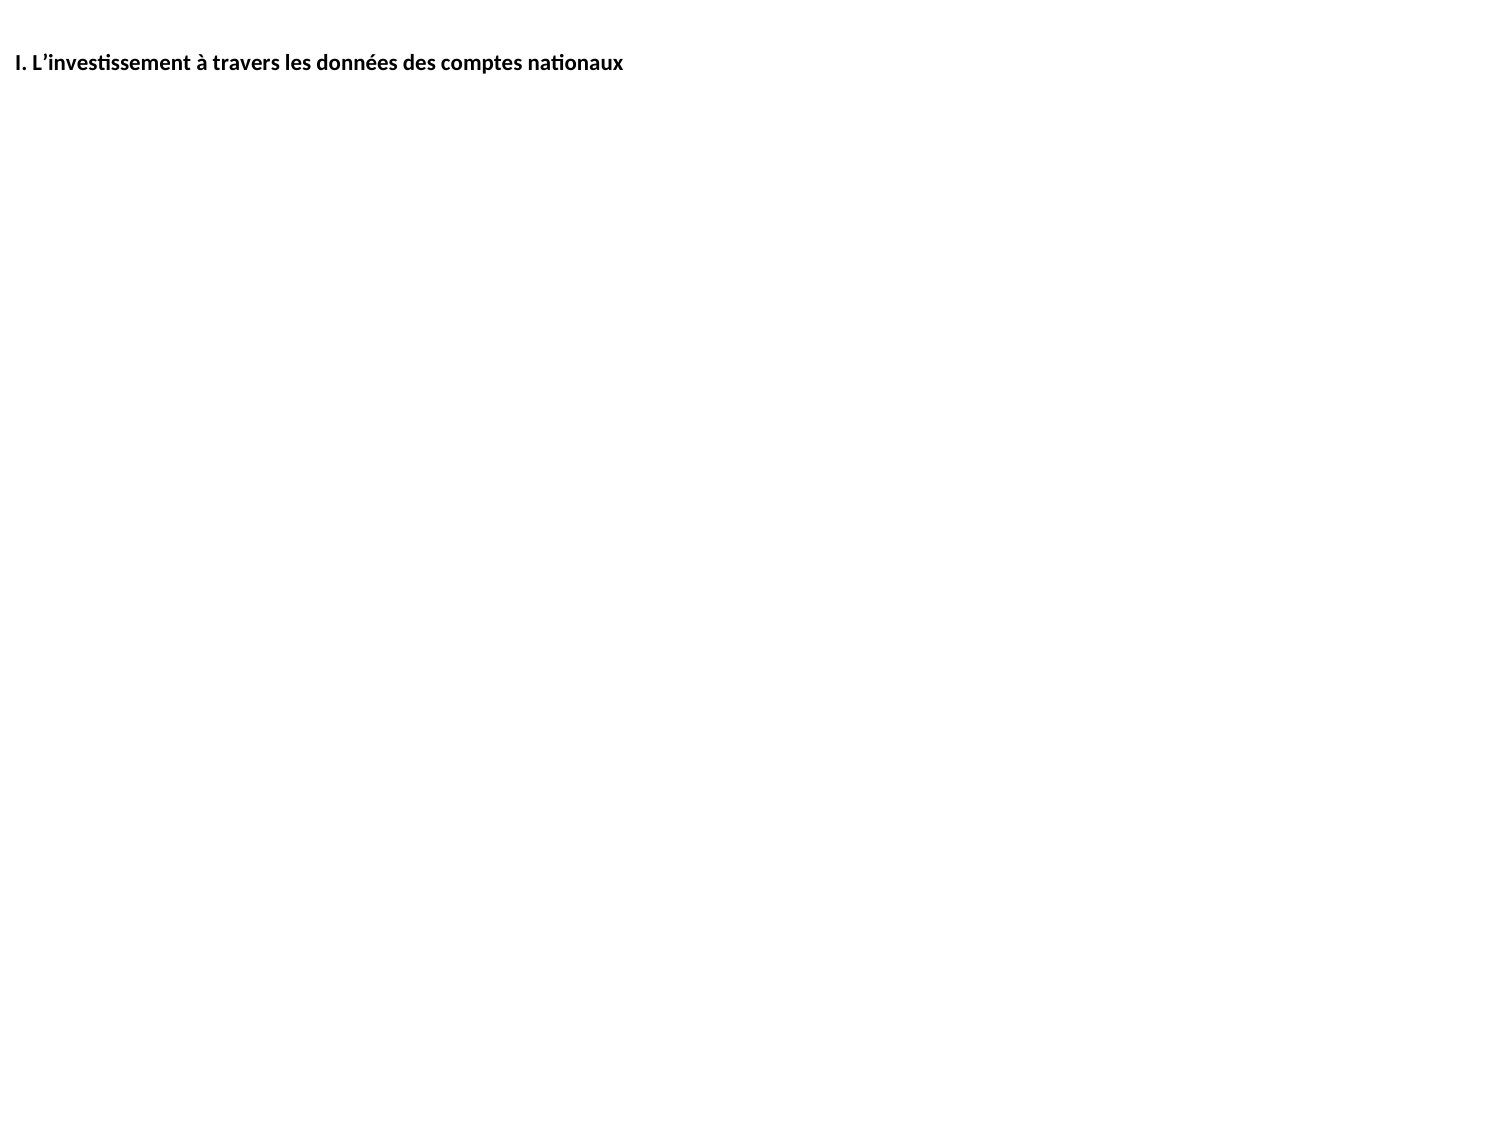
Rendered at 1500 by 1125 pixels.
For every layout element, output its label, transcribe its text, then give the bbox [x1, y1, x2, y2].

text I. L’investissement à travers les données des comptes nationaux [15, 48, 1394, 76]
